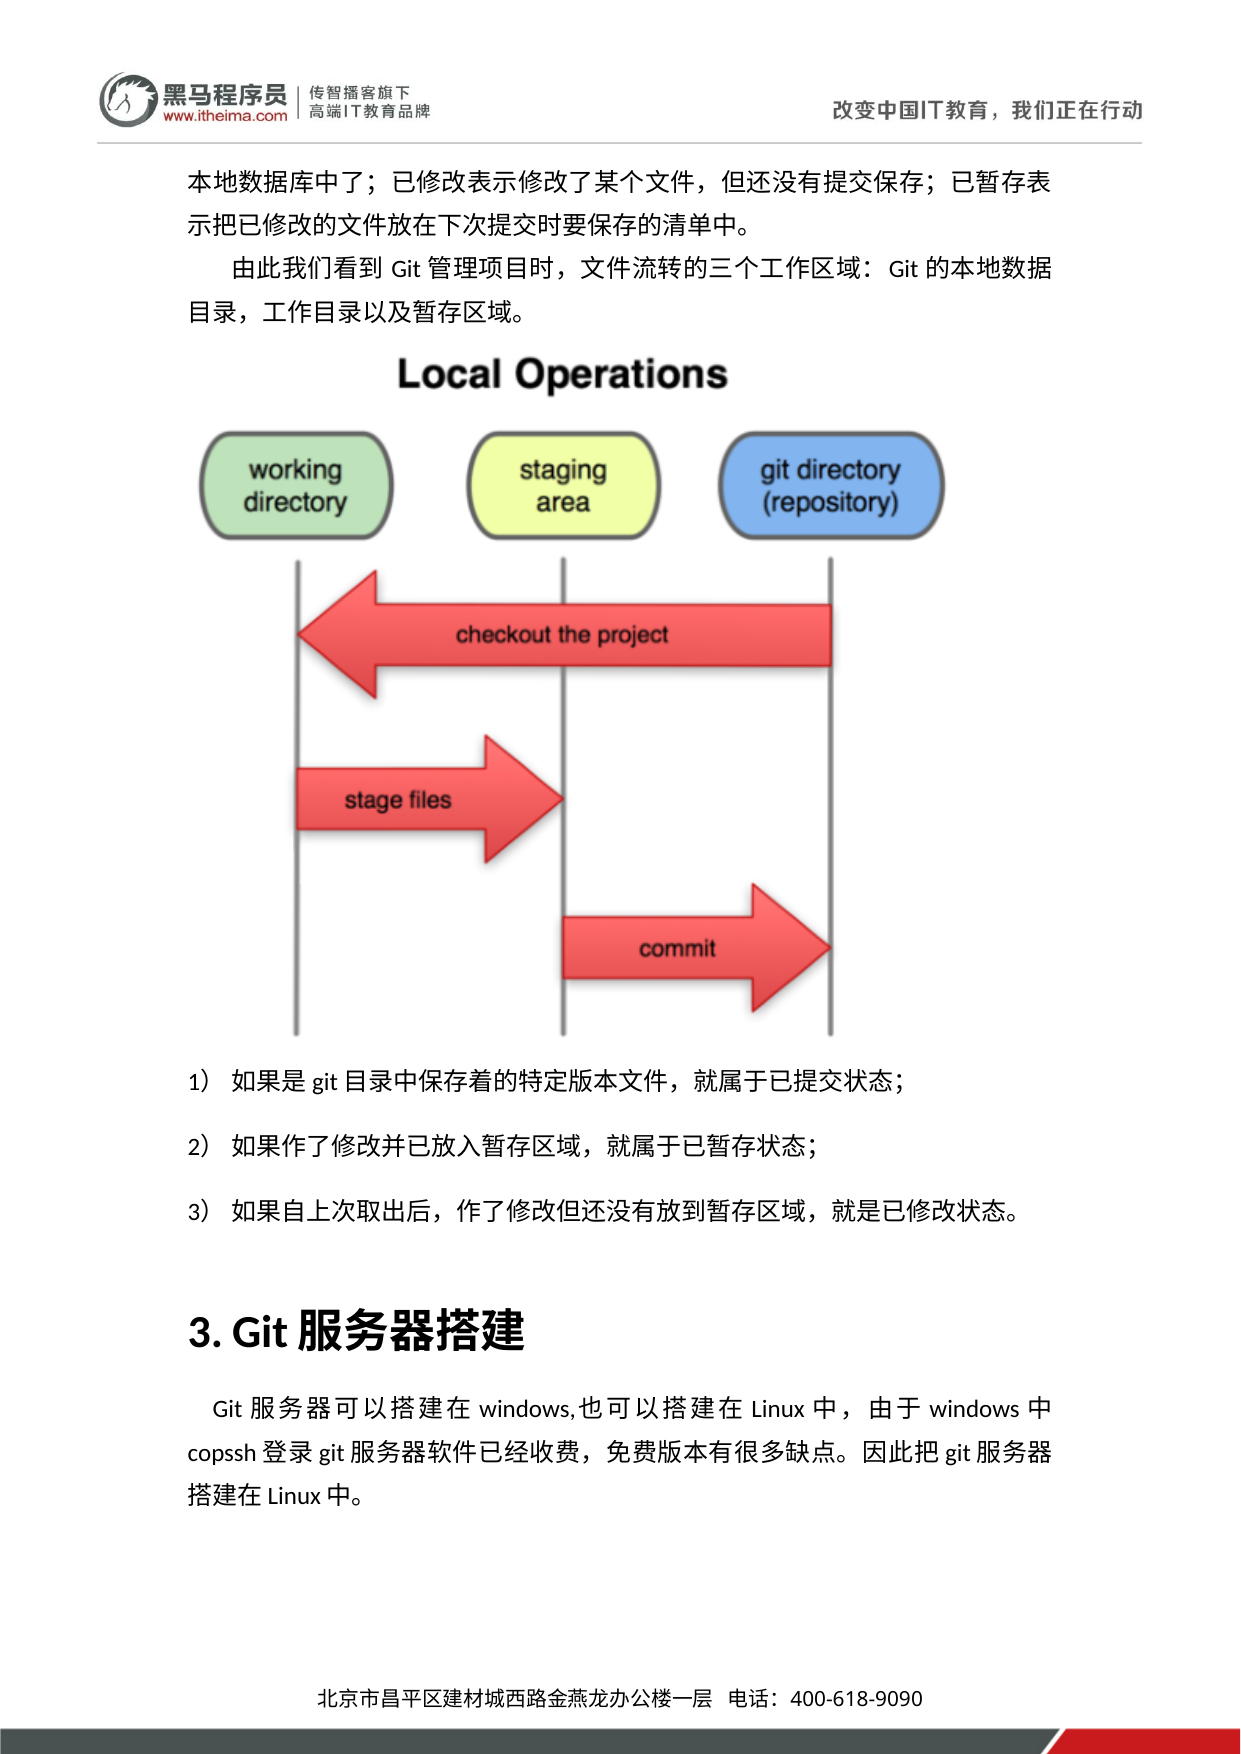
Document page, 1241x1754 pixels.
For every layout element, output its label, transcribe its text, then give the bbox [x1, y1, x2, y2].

text Git服务器可以搭建在windows,也可以搭建在Linux中，由于windows中copssh登录git服务器软件已经收费，免费版本有很多缺点。因此把git服务器搭建在Linux中。 [187, 1389, 1053, 1512]
picture [0, 1, 1241, 151]
text 对于任何一个文件，在 Git 内都只有三种状态：已提交（committed），已修改（modified）和已暂存（staged）。已提交表示该文件已经被安全地保存在本地数据库中了；已修改表示修改了某个文件，但还没有提交保存；已暂存表示把已修改的文件放在下次提交时要保存的清单中。 [187, 162, 1053, 242]
subtitle Git服务器搭建 [187, 1279, 1053, 1376]
list 如果自上次取出后，作了修改但还没有放到暂存区域，就是已修改状态。 [187, 1177, 1053, 1242]
list 如果作了修改并已放入暂存区域，就属于已暂存状态； [187, 1112, 1053, 1177]
picture [0, 1669, 1241, 1754]
list 如果是 git 目录中保存着的特定版本文件，就属于已提交状态； [187, 1047, 1053, 1112]
picture [187, 335, 974, 1042]
text 由此我们看到 Git 管理项目时，文件流转的三个工作区域：Git 的本地数据目录，工作目录以及暂存区域。 [187, 249, 1053, 328]
